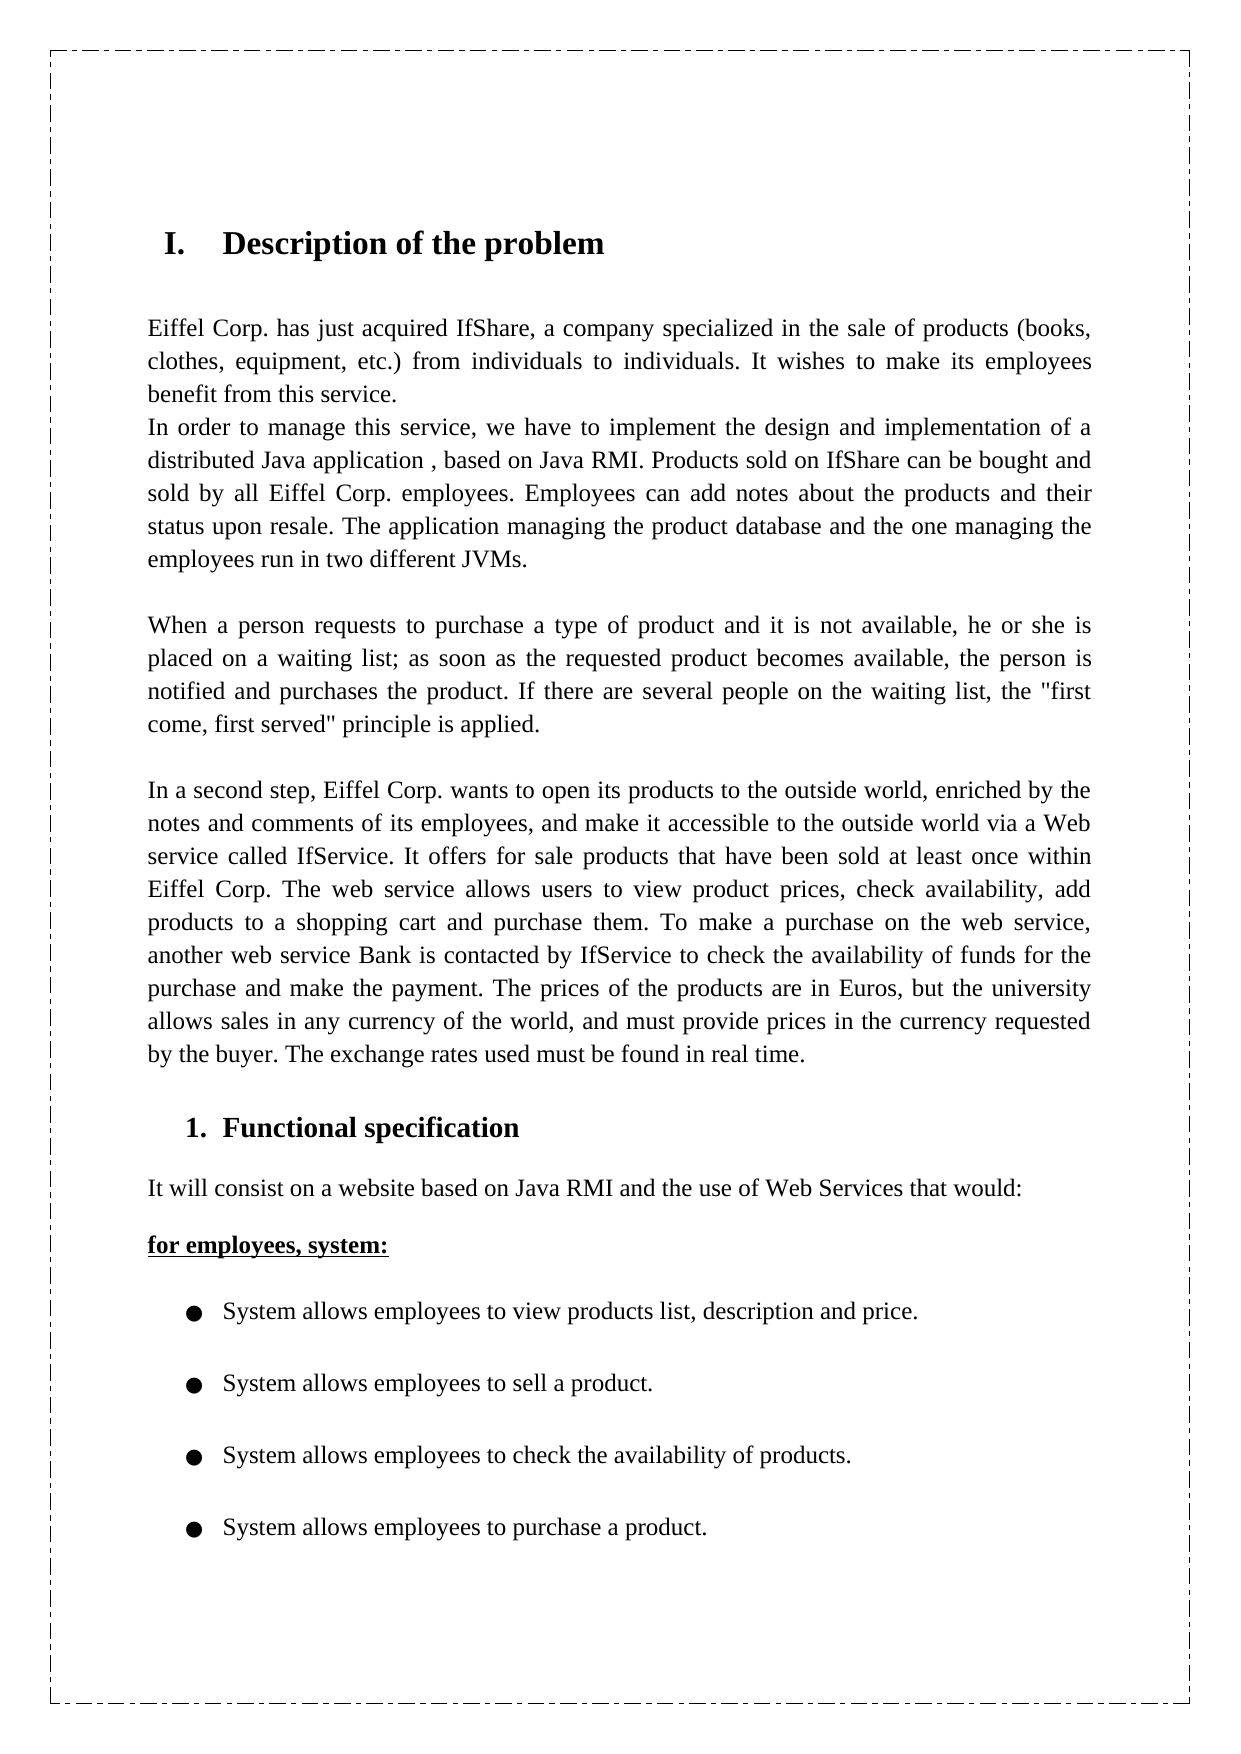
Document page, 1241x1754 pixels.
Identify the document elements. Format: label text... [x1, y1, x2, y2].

text Eiffel Corp. has just acquired IfShare, a company specialized in the sale of products (books, clothes, equipment, etc.) from individuals to individuals. It wishes to make its employees benefit from this service. [147, 313, 1093, 408]
list System allows employees to sell a product. [185, 1360, 1093, 1403]
list System allows employees to purchase a product. [185, 1504, 1093, 1547]
text When a person requests to purchase a type of product and it is not available, he or she is placed on a waiting list; as soon as the requested product becomes available, the person is notified and purchases the product. If there are several people on the waiting list, the "first come, first served" principle is applied. [147, 610, 1093, 738]
text In order to manage this service, we have to implement the design and implementation of a distributed Java application , based on Java RMI. Products sold on IfShare can be bought and sold by all Eiffel Corp. employees. Employees can add notes about the products and their status upon resale. The application managing the product database and the one managing the employees run in two different JVMs. [147, 412, 1093, 573]
subtitle Functional specification [185, 1110, 1093, 1143]
list System allows employees to view products list, description and price. [185, 1288, 1093, 1331]
text In a second step, Eiffel Corp. wants to open its products to the outside world, enriched by the notes and comments of its employees, and make it accessible to the outside world via a Web service called IfService. It offers for sale products that have been sold at least once within Eiffel Corp. The web service allows users to view product prices, check availability, add products to a shopping cart and purchase them. To make a purchase on the web service, another web service Bank is contacted by IfService to check the availability of funds for the purchase and make the payment. The prices of the products are in Euros, but the university allows sales in any currency of the world, and must provide prices in the currency requested by the buyer. The exchange rates used must be found in real time. [147, 775, 1093, 1068]
text for employees, system: [147, 1231, 1093, 1259]
list System allows employees to check the availability of products. [185, 1432, 1093, 1475]
text It will consist on a website based on Java RMI and the use of Web Services that would: [147, 1173, 1093, 1201]
subtitle Description of the problem [185, 223, 1093, 261]
